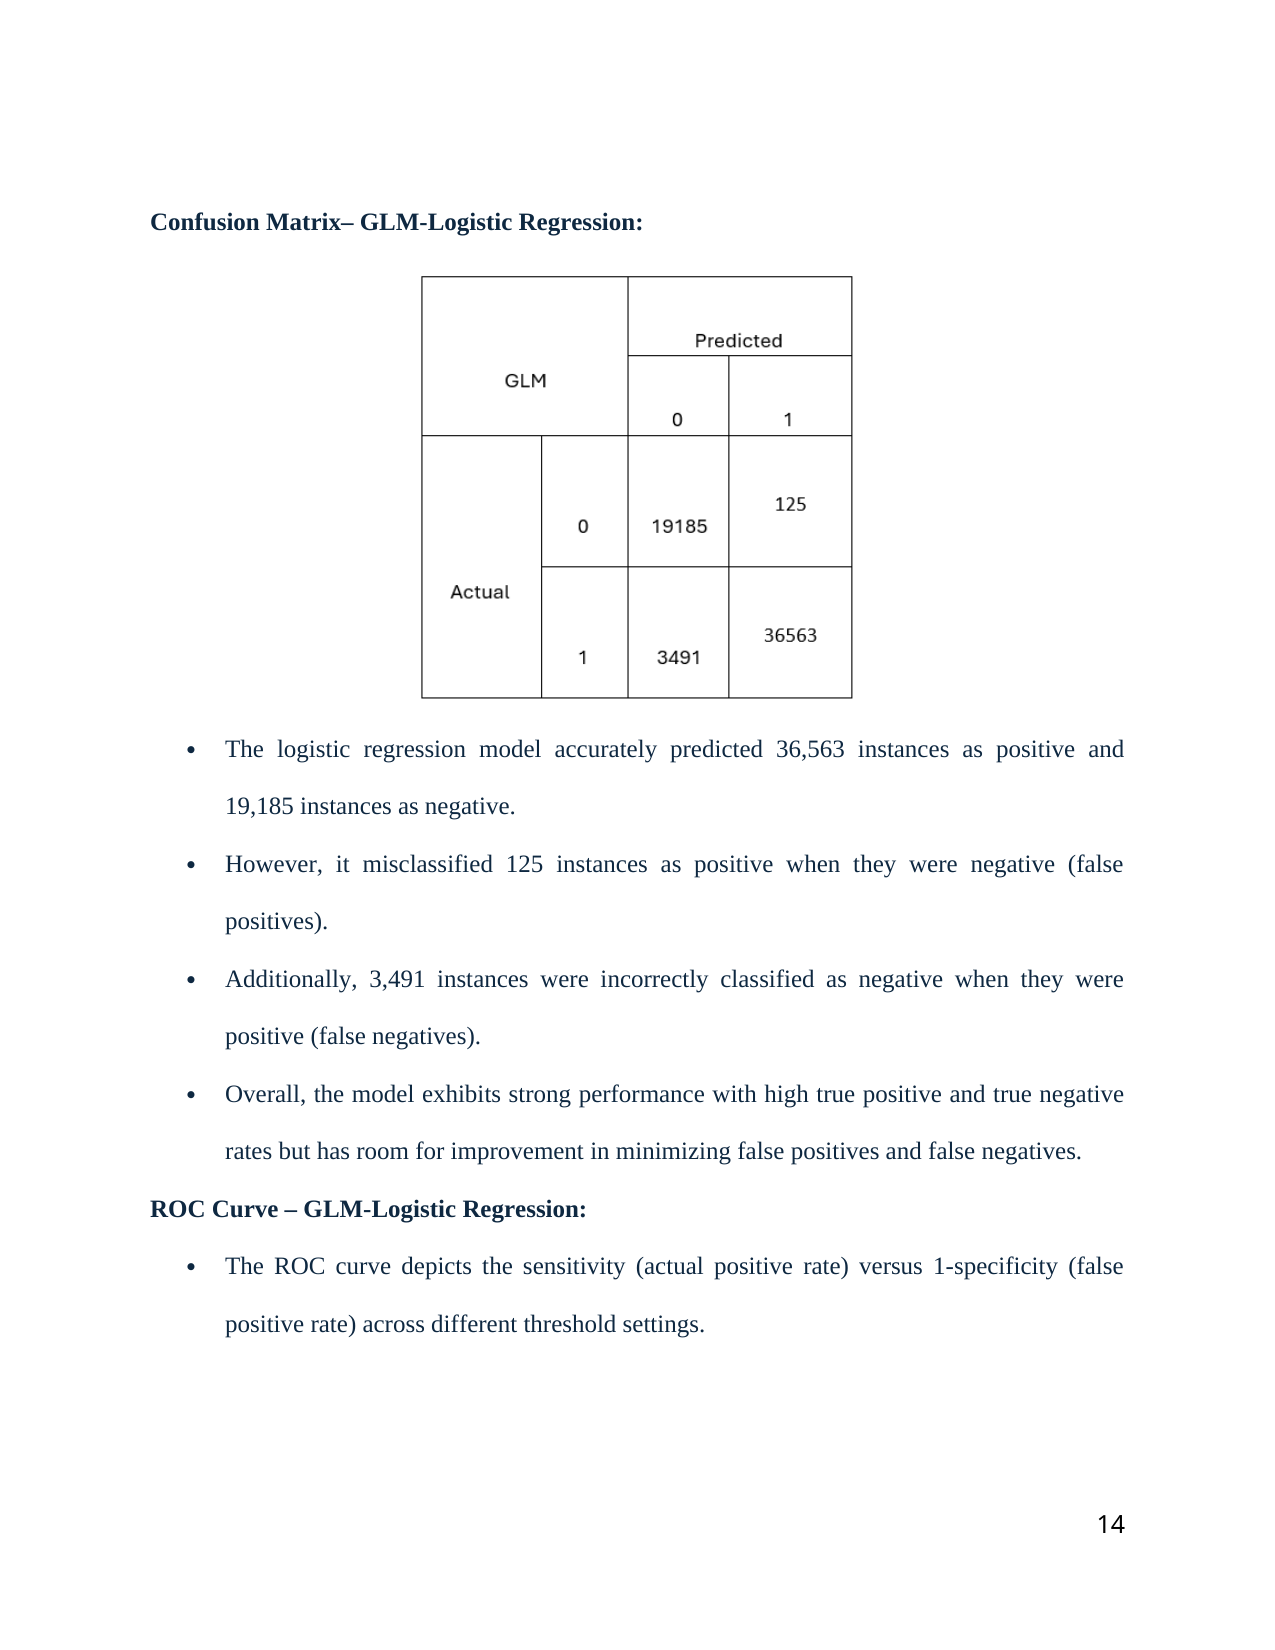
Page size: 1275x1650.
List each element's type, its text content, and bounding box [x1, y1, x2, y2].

text ROC Curve – GLM-Logistic Regression: [150, 1194, 1125, 1222]
list The logistic regression model accurately predicted 36,563 instances as positive and 19,185 instances as negative. [187, 734, 1125, 820]
list However, it misclassified 125 instances as positive when they were negative (false positives). [187, 849, 1125, 935]
picture [417, 265, 858, 703]
list Additionally, 3,491 instances were incorrectly classified as negative when they were positive (false negatives). [187, 964, 1125, 1050]
text Confusion Matrix– GLM-Logistic Regression: [150, 207, 1125, 236]
list Overall, the model exhibits strong performance with high true positive and true negative rates but has room for improvement in minimizing false positives and false negatives. [187, 1079, 1125, 1165]
list The ROC curve depicts the sensitivity (actual positive rate) versus 1-specificity (false positive rate) across different threshold settings. [187, 1251, 1125, 1337]
